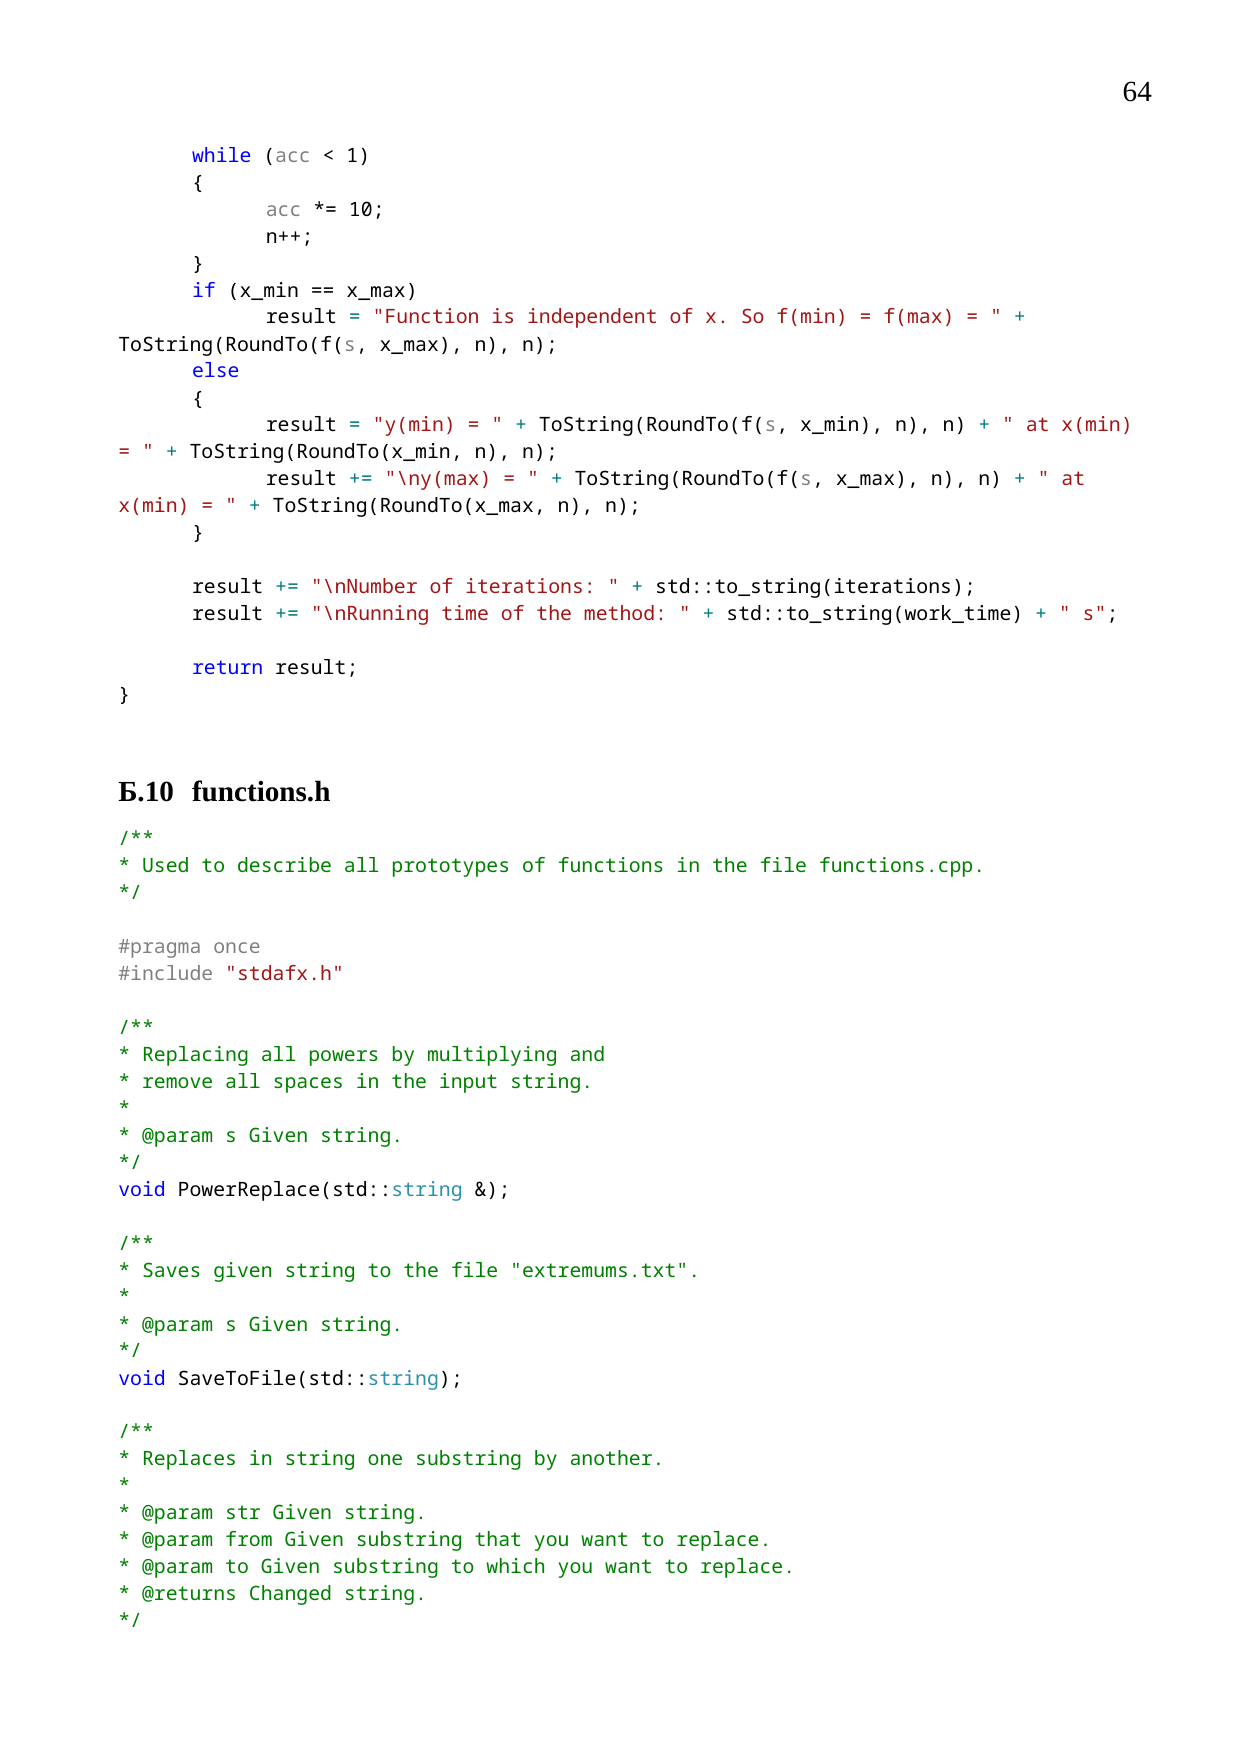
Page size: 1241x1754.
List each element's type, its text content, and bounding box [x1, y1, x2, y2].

text * Saves given string to the file "extremums.txt". [118, 1256, 1152, 1283]
text */ [118, 1148, 1152, 1175]
text * @param to Given substring to which you want to replace. [118, 1553, 1152, 1579]
text * Replacing all powers by multiplying and [118, 1040, 1152, 1067]
text { [118, 168, 1152, 195]
text return result; [118, 653, 1152, 681]
text else [118, 357, 1152, 384]
text * @param s Given string. [118, 1310, 1152, 1337]
text } [118, 249, 1152, 276]
text /** [118, 1013, 1152, 1040]
text * @param s Given string. [118, 1121, 1152, 1148]
text * [118, 1283, 1152, 1310]
text void SaveToFile(std::string); [118, 1364, 1152, 1391]
text * @param from Given substring that you want to replace. [118, 1526, 1152, 1553]
text } [118, 681, 1152, 707]
text */ [118, 1607, 1152, 1633]
text n++; [118, 222, 1152, 249]
text /** [118, 1229, 1152, 1256]
text #pragma once [118, 932, 1152, 959]
text } [118, 519, 1152, 546]
text result += "\nNumber of iterations: " + std::to_string(iterations); [118, 573, 1152, 599]
text if (x_min == x_max) [118, 276, 1152, 303]
text result = "Function is independent of x. So f(min) = f(max) = " + ToString(RoundTo(f(s, x_max), n), n); [118, 303, 1152, 357]
text result += "\nRunning time of the method: " + std::to_string(work_time) + " s"; [118, 599, 1152, 627]
text */ [118, 1337, 1152, 1364]
text * @returns Changed string. [118, 1579, 1152, 1607]
text /** [118, 1418, 1152, 1445]
text * Replaces in string one substring by another. [118, 1445, 1152, 1472]
text */ [118, 878, 1152, 905]
text void PowerReplace(std::string &); [118, 1175, 1152, 1202]
text * remove all spaces in the input string. [118, 1067, 1152, 1094]
text result = "y(min) = " + ToString(RoundTo(f(s, x_min), n), n) + " at x(min) = " + ToString(RoundTo(x_min, n), n); [118, 411, 1152, 465]
text /** [118, 824, 1152, 851]
text * Used to describe all prototypes of functions in the file functions.cpp. [118, 851, 1152, 878]
text result += "\ny(max) = " + ToString(RoundTo(f(s, x_max), n), n) + " at x(min) = " + ToString(RoundTo(x_max, n), n); [118, 465, 1152, 519]
text while (acc < 1) [118, 141, 1152, 168]
text acc *= 10; [118, 195, 1152, 222]
text #include "stdafx.h" [118, 959, 1152, 986]
text * [118, 1472, 1152, 1499]
text functions.h [118, 774, 1152, 807]
text { [118, 384, 1152, 411]
text * [118, 1094, 1152, 1121]
text * @param str Given string. [118, 1499, 1152, 1526]
